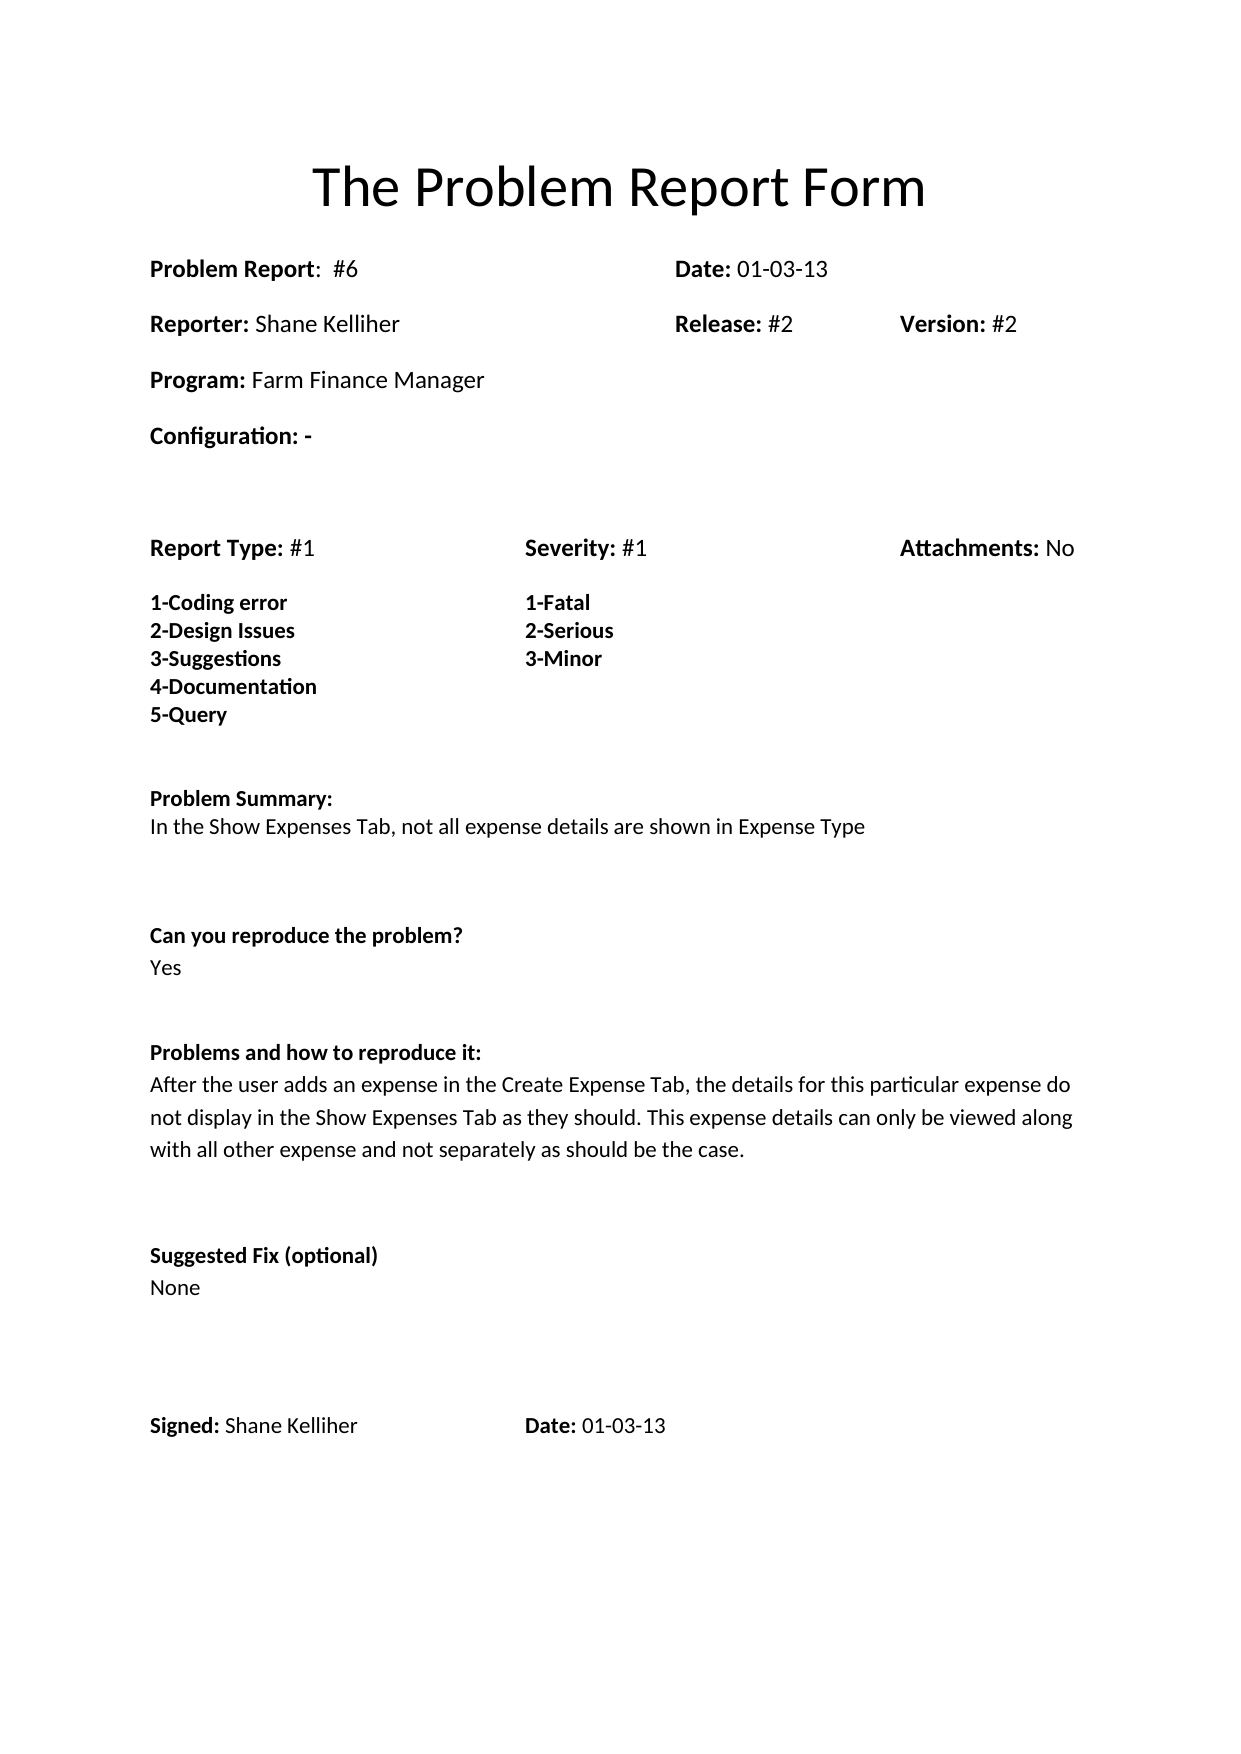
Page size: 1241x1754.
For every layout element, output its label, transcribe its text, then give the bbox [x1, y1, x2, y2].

text Suggested Fix (optional) None [150, 1241, 1090, 1301]
text 5-Query [150, 700, 1090, 728]
text Report Type: #1 Severity: #1 Attachments: No [150, 532, 1090, 562]
text Signed: Shane Kelliher Date: 01-03-13 [150, 1411, 1090, 1439]
text Configuration: - [150, 420, 1090, 451]
text Problems and how to reproduce it: After the user adds an expense in the Create Expense Tab, the details for this particular expense do not display in the Show Expenses Tab as they should. This expense details can only be viewed along with all other expense and not separately as should be the case. [150, 1038, 1090, 1163]
text Problem Summary: In the Show Expenses Tab, not all expense details are shown in Expense Type [150, 784, 1090, 868]
text 2-Design Issues 2-Serious [150, 616, 1090, 644]
text 4-Documentation [150, 672, 1090, 700]
text 1-Coding error 1-Fatal [150, 588, 1090, 616]
text Can you reproduce the problem? Yes [150, 921, 1090, 1013]
text Program: Farm Finance Manager [150, 364, 1090, 395]
text Reporter: Shane Kelliher Release: #2 Version: #2 [150, 308, 1090, 339]
text Problem Report: #6 Date: 01-03-13 [150, 253, 1090, 283]
text 3-Suggestions 3-Minor [150, 644, 1090, 672]
text The Problem Report Form [150, 150, 1090, 221]
